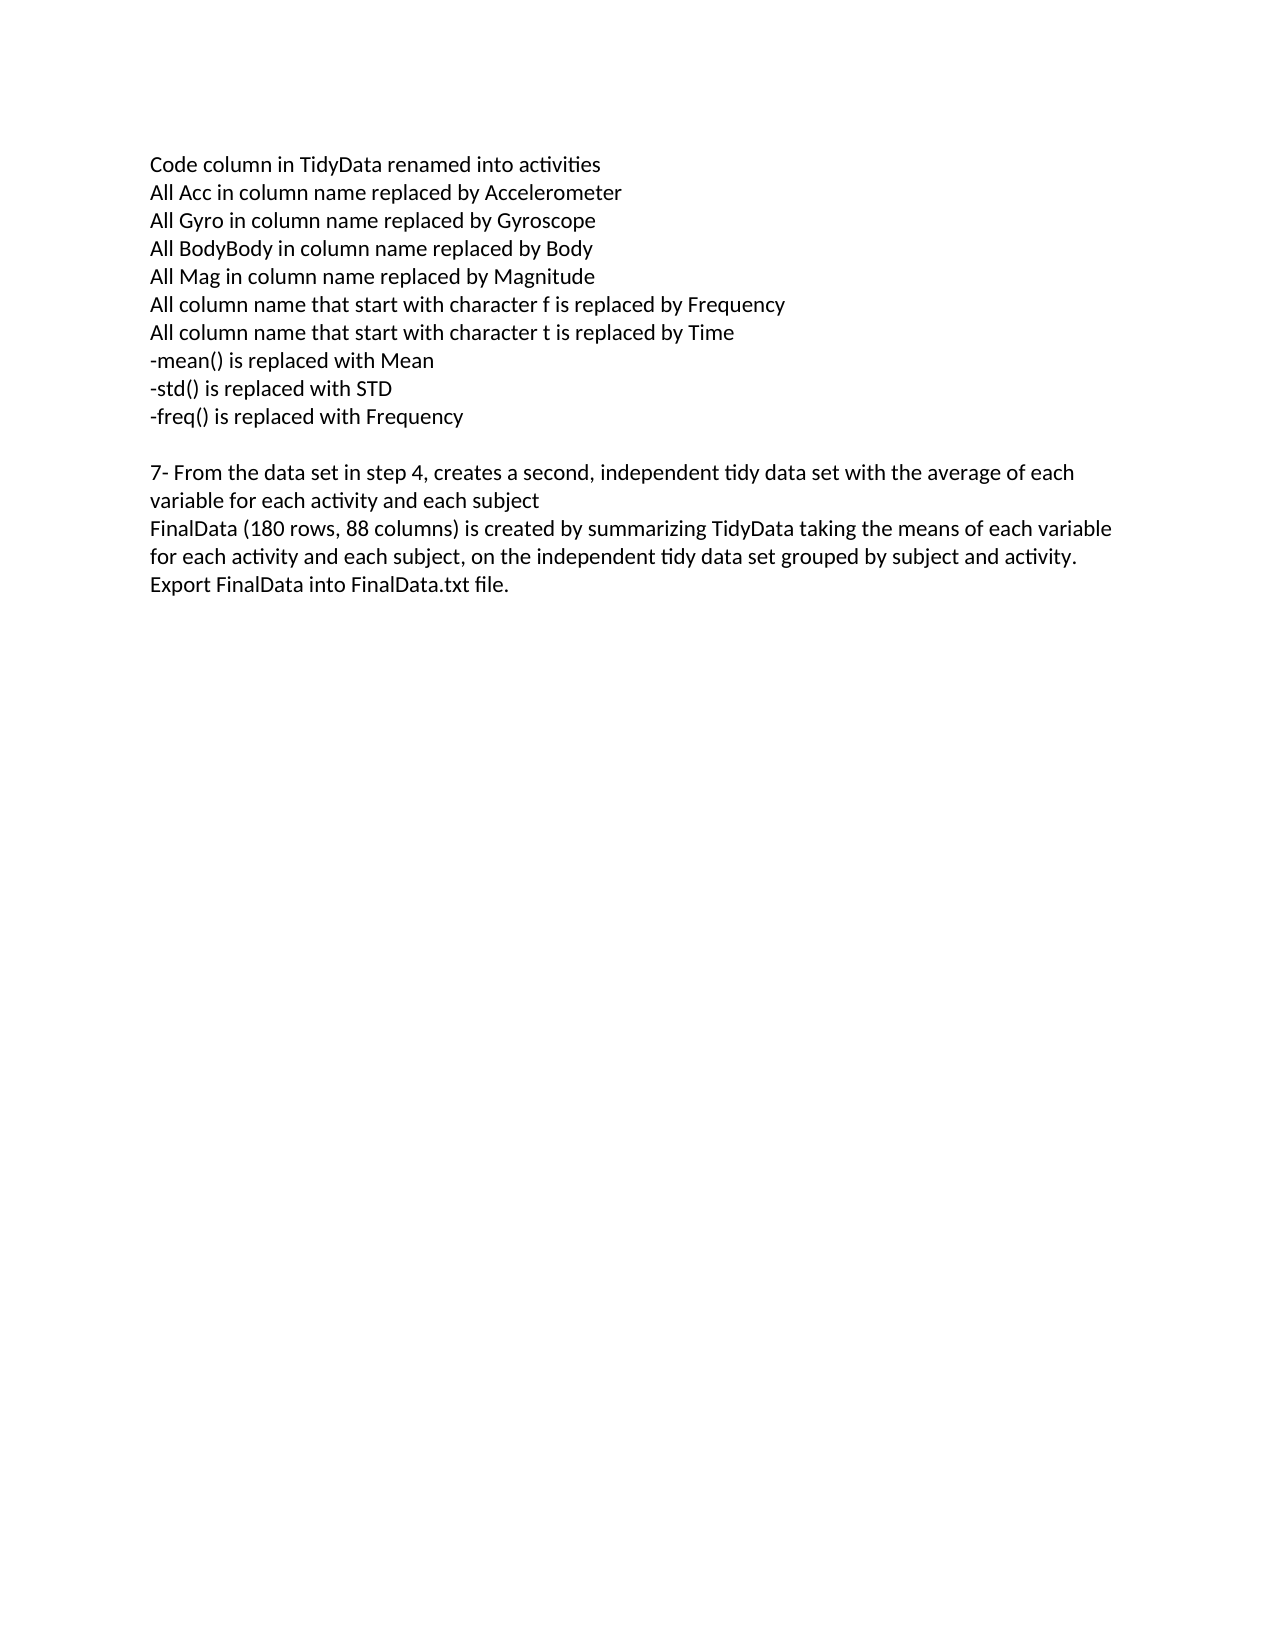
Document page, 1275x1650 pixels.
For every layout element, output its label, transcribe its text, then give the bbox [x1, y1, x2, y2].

text 7- From the data set in step 4, creates a second, independent tidy data set with the average of each variable for each activity and each subject [150, 458, 1125, 514]
text -mean() is replaced with Mean [150, 346, 1125, 374]
text -std() is replaced with STD [150, 374, 1125, 402]
text -freq() is replaced with Frequency [150, 402, 1125, 430]
text All Acc in column name replaced by Accelerometer [150, 178, 1125, 206]
text All BodyBody in column name replaced by Body [150, 234, 1125, 262]
text FinalData (180 rows, 88 columns) is created by summarizing TidyData taking the means of each variable for each activity and each subject, on the independent tidy data set grouped by subject and activity. [150, 514, 1125, 570]
text All column name that start with character t is replaced by Time [150, 318, 1125, 346]
text Export FinalData into FinalData.txt file. [150, 570, 1125, 598]
text All Gyro in column name replaced by Gyroscope [150, 206, 1125, 234]
text All Mag in column name replaced by Magnitude [150, 262, 1125, 290]
text All column name that start with character f is replaced by Frequency [150, 290, 1125, 318]
text Code column in TidyData renamed into activities [150, 150, 1125, 178]
